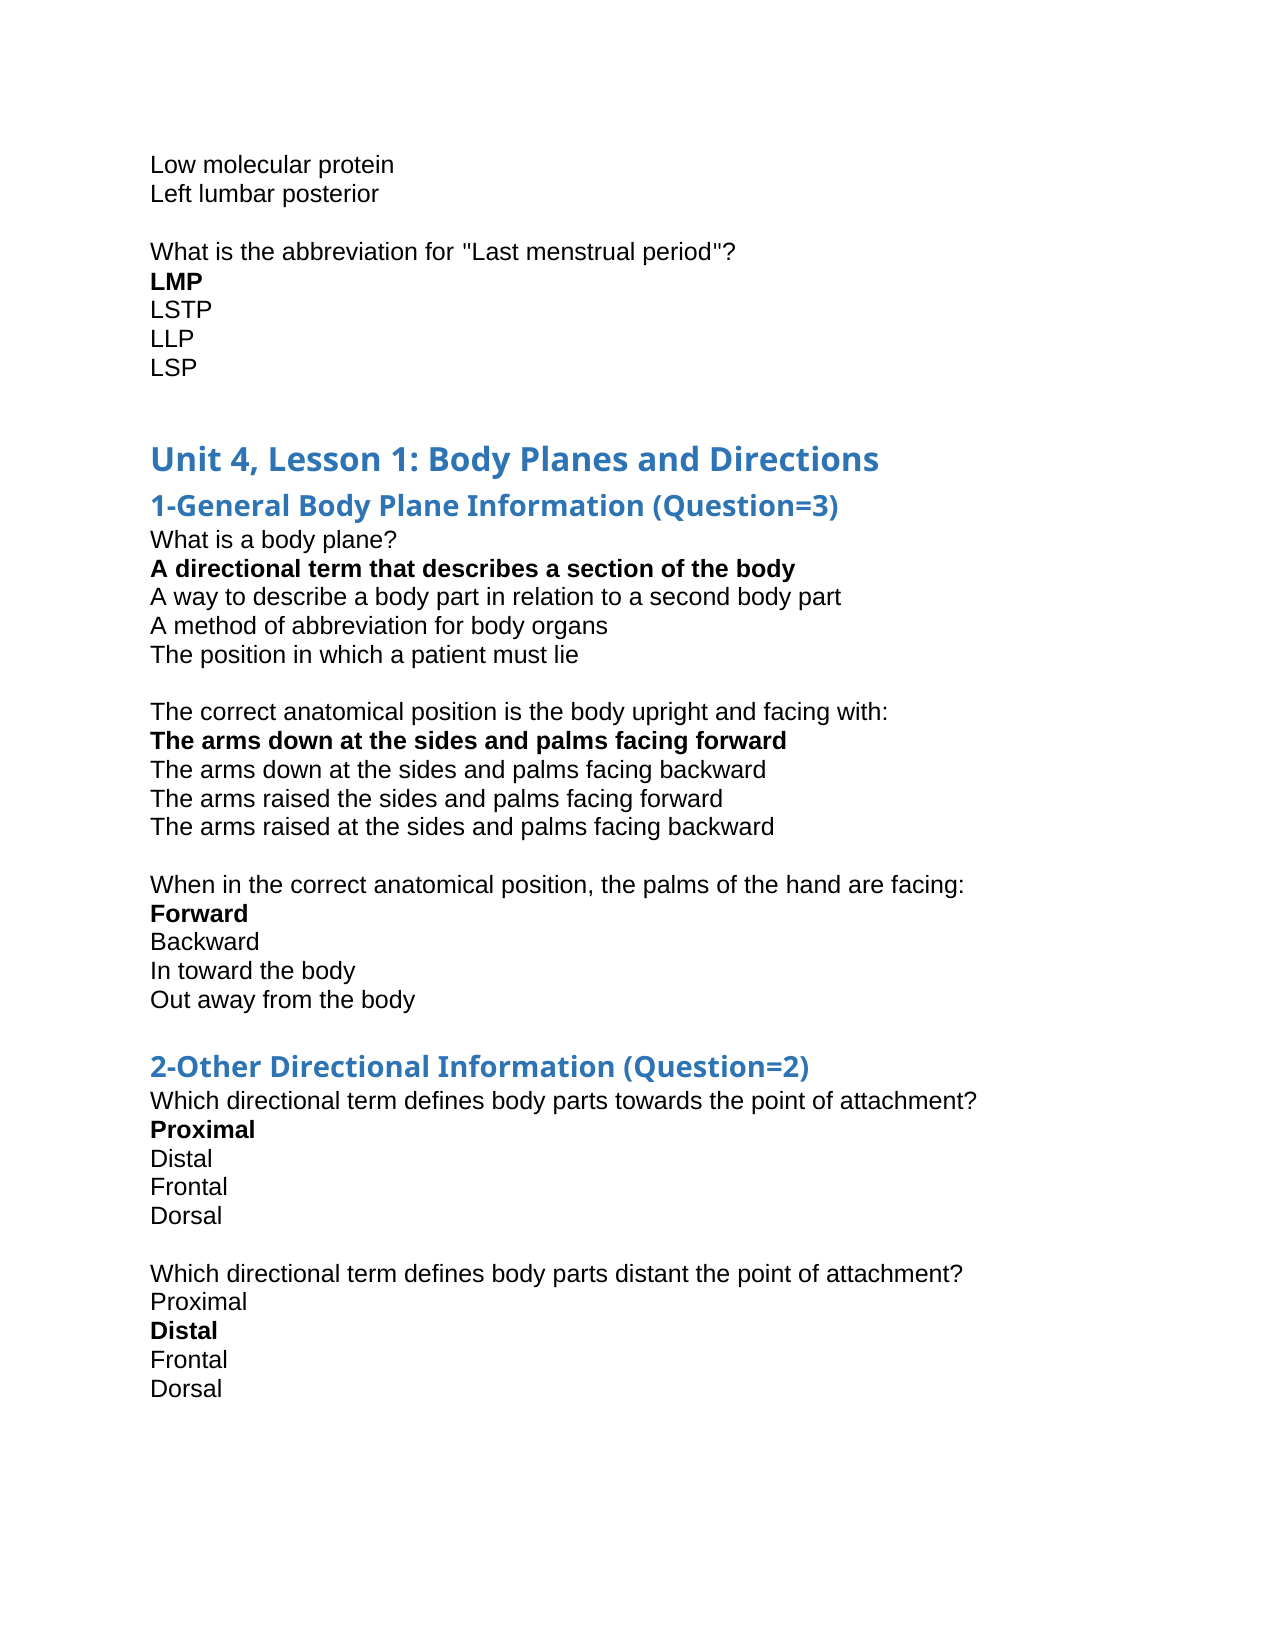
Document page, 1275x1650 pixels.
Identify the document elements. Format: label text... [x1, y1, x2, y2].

text Distal [150, 1316, 1125, 1345]
text The position in which a patient must lie [150, 640, 1125, 668]
text Which directional term defines body parts distant the point of attachment? [150, 1259, 1125, 1287]
subtitle 1-General Body Plane Information (Question=3) [150, 485, 1125, 525]
text In toward the body [150, 956, 1125, 985]
text When in the correct anatomical position, the palms of the hand are facing: [150, 870, 1125, 898]
subtitle Unit 4, Lesson 1: Body Planes and Directions [150, 436, 1125, 481]
text Proximal [150, 1115, 1125, 1144]
text LSP [150, 353, 1125, 382]
text What is the abbreviation for "Last menstrual period"? [150, 236, 1125, 267]
text The arms down at the sides and palms facing backward [150, 755, 1125, 783]
text Distal [150, 1144, 1125, 1172]
text Left lumbar posterior [150, 179, 1125, 207]
text Backward [150, 927, 1125, 956]
text The arms raised the sides and palms facing forward [150, 783, 1125, 812]
text Frontal [150, 1345, 1125, 1374]
text Out away from the body [150, 985, 1125, 1013]
text The correct anatomical position is the body upright and facing with: [150, 697, 1125, 726]
text LSTP [150, 296, 1125, 324]
text Dorsal [150, 1201, 1125, 1230]
text The arms down at the sides and palms facing forward [150, 726, 1125, 755]
text A directional term that describes a section of the body [150, 553, 1125, 582]
text What is a body plane? [150, 525, 1125, 553]
text A method of abbreviation for body organs [150, 611, 1125, 640]
text Frontal [150, 1172, 1125, 1201]
text Which directional term defines body parts towards the point of attachment? [150, 1086, 1125, 1115]
text A way to describe a body part in relation to a second body part [150, 582, 1125, 611]
text LLP [150, 324, 1125, 353]
text Low molecular protein [150, 150, 1125, 179]
text LMP [150, 267, 1125, 296]
text Dorsal [150, 1374, 1125, 1402]
text Proximal [150, 1287, 1125, 1316]
text Forward [150, 898, 1125, 927]
text The arms raised at the sides and palms facing backward [150, 812, 1125, 841]
subtitle 2-Other Directional Information (Question=2) [150, 1046, 1125, 1086]
